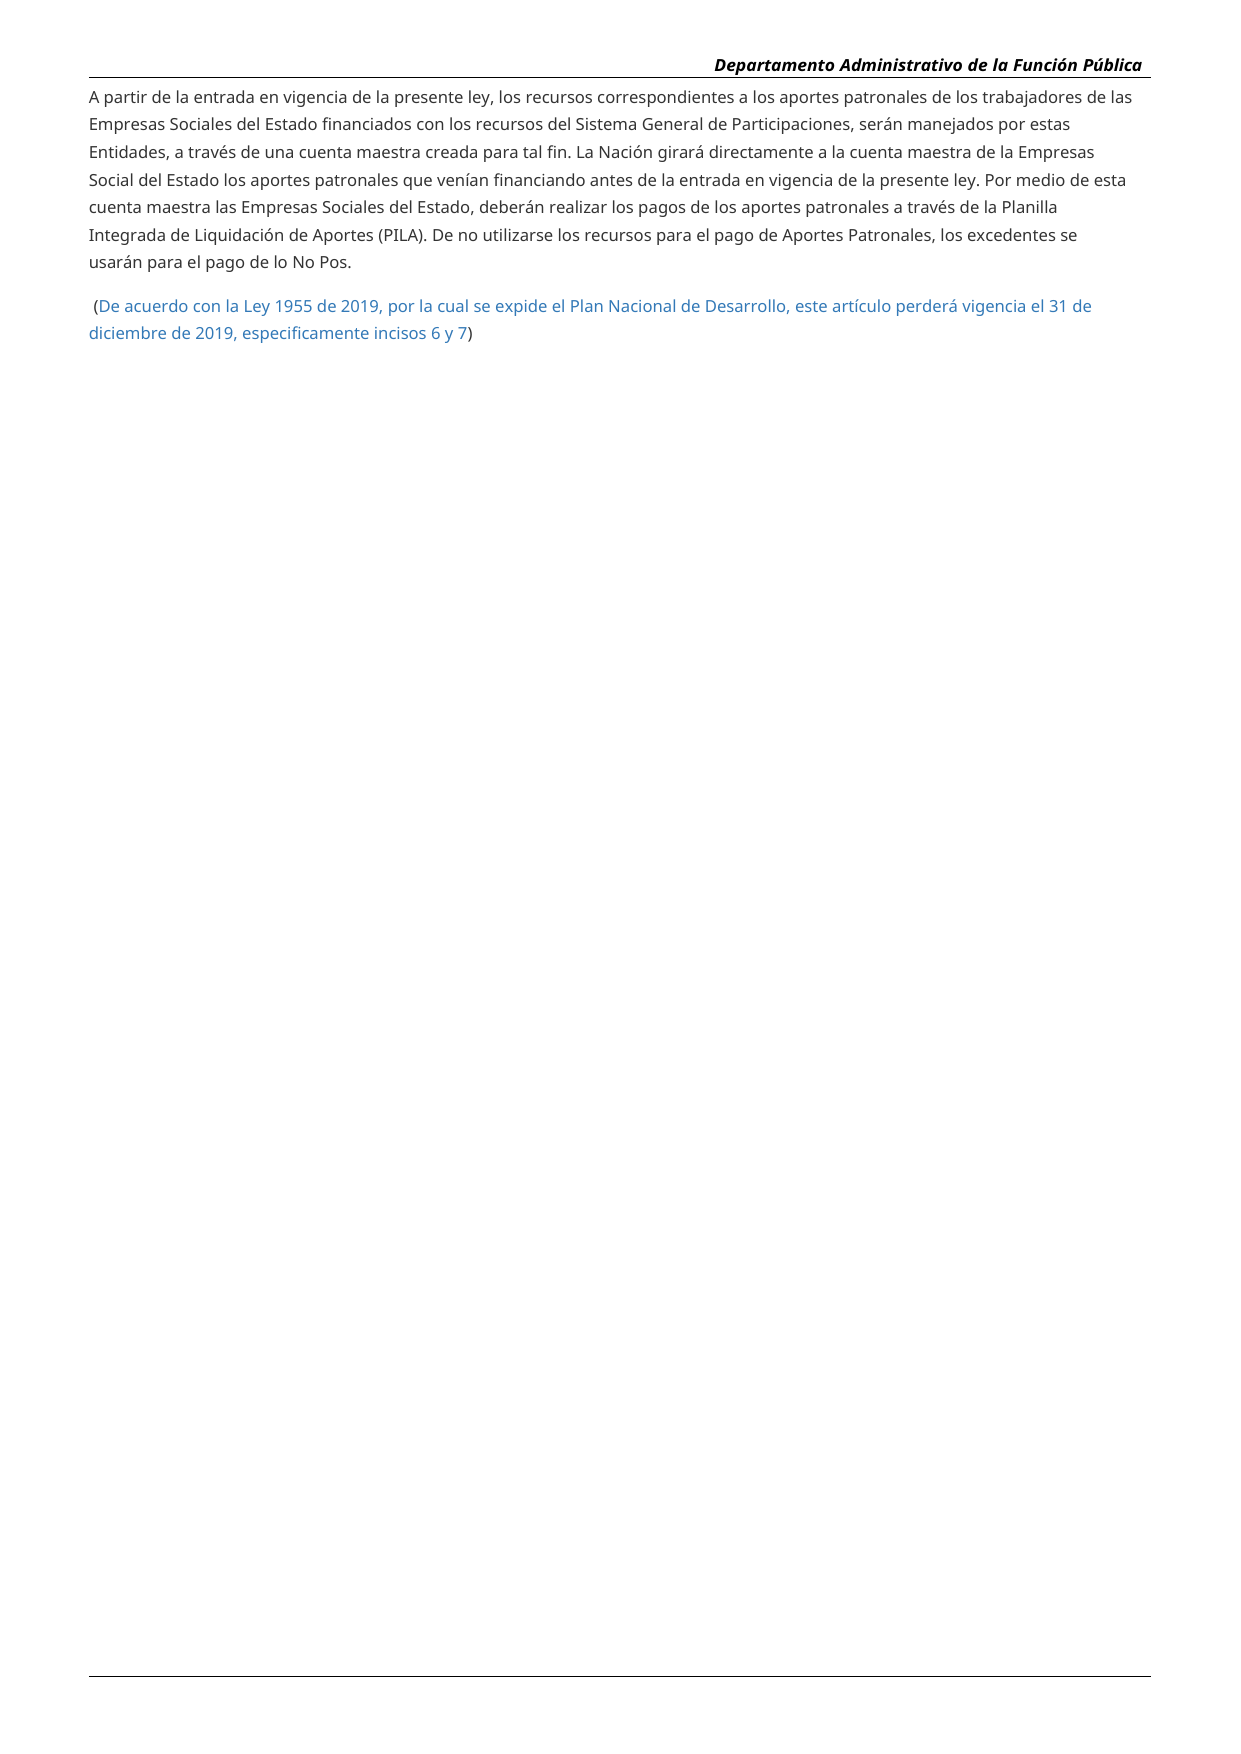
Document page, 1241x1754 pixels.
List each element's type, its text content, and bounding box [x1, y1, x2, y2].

text A partir de la entrada en vigencia de la presente ley, los recursos correspondientes a los aportes patronales de los trabajadores de las Empresas Sociales del Estado ﬁnanciados con los recursos del Sistema General de Participaciones, serán manejados por estas Entidades, a través de una cuenta maestra creada para tal ﬁn. La Nación girará directamente a la cuenta maestra de la Empresas Social del Estado los aportes patronales que venían ﬁnanciando antes de la entrada en vigencia de la presente ley. Por medio de esta cuenta maestra las Empresas Sociales del Estado, deberán realizar los pagos de los aportes patronales a través de la Planilla Integrada de Liquidación de Aportes (PILA). De no utilizarse los recursos para el pago de Aportes Patronales, los excedentes se usarán para el pago de lo No Pos. [88, 85, 1133, 274]
text (De acuerdo con la Ley 1955 de 2019, por la cual se expide el Plan Nacional de Desarrollo, este artículo perderá vigencia el 31 de diciembre de 2019, especiﬁcamente incisos 6 y 7) [88, 294, 1149, 345]
